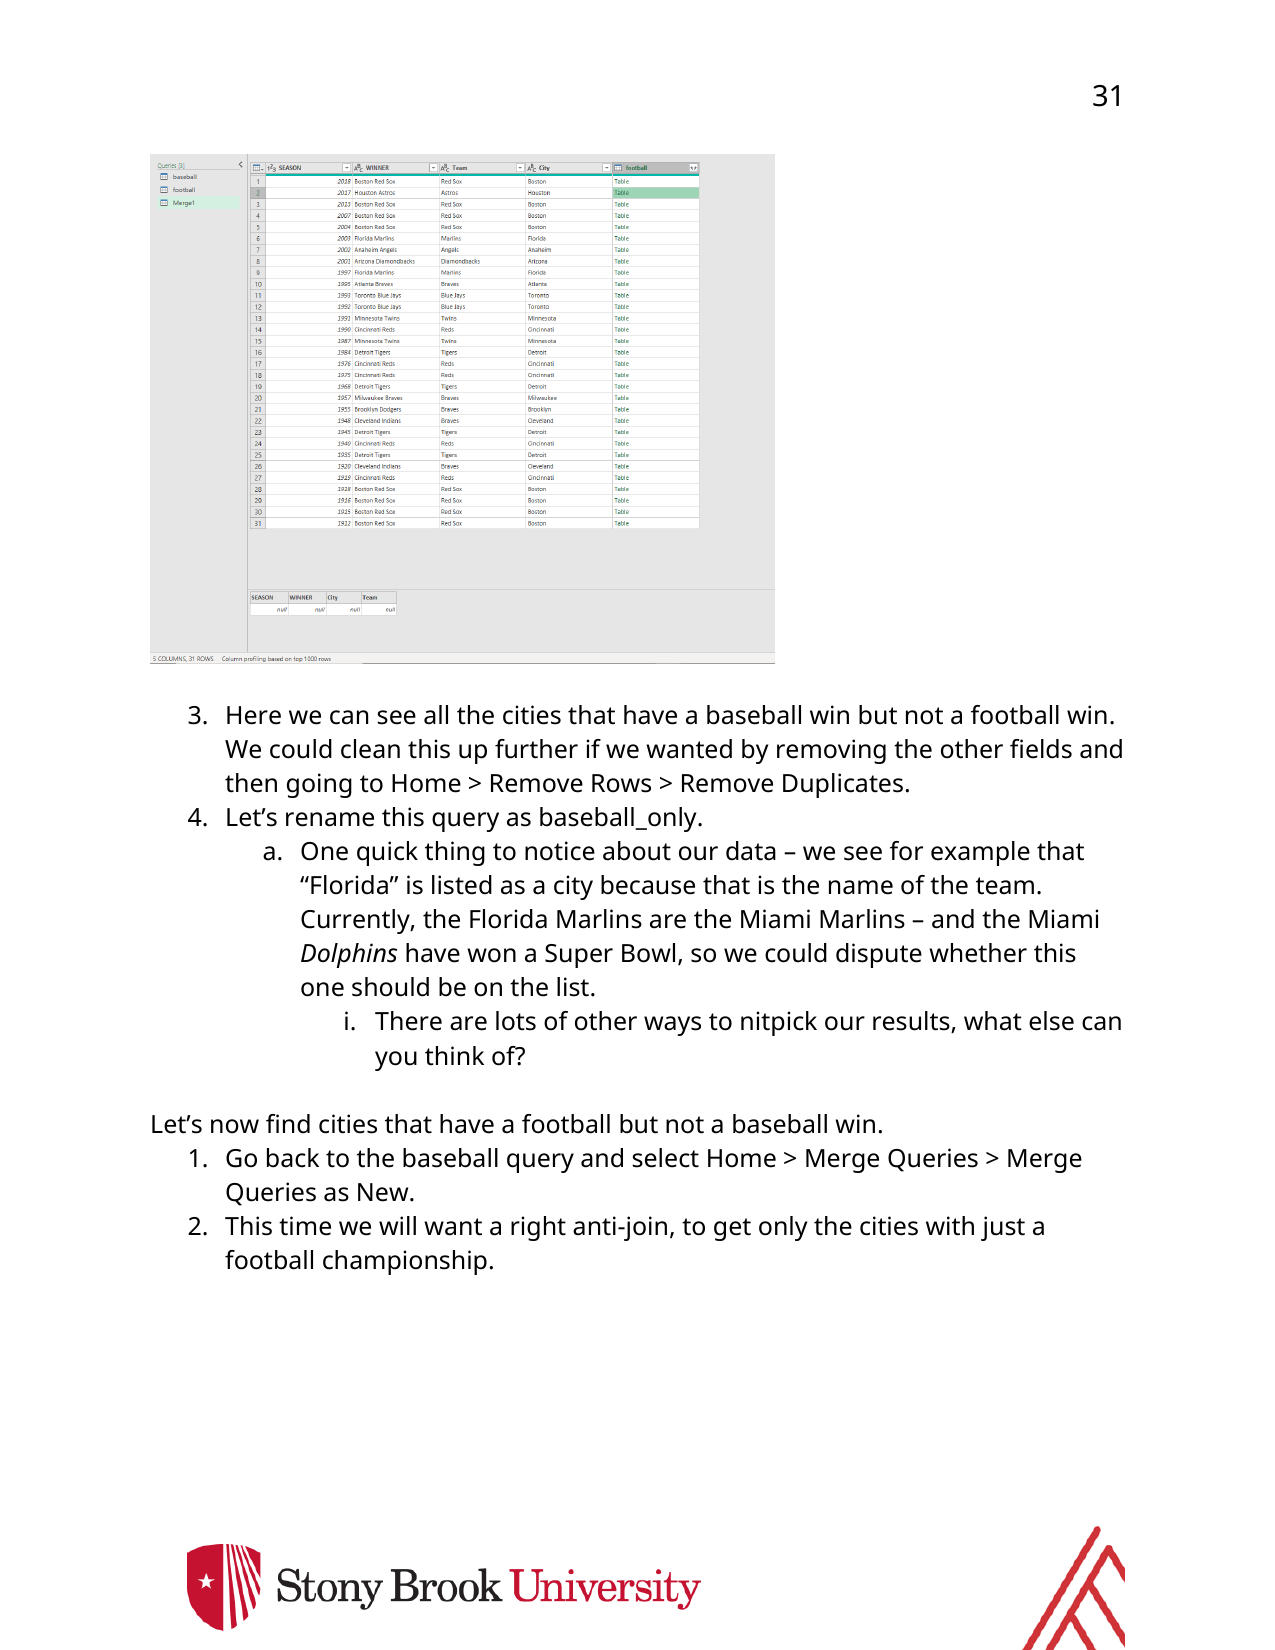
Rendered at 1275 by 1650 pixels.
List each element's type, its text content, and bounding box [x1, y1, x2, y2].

list Go back to the baseball query and select Home > Merge Queries > Merge Queries as New. [187, 1140, 1125, 1208]
list Here we can see all the cities that have a baseball win but not a football win. We could clean this up further if we wanted by removing the other fields and then going to Home > Remove Rows > Remove Duplicates. [187, 697, 1125, 800]
list Let’s rename this query as baseball_only. [187, 800, 1125, 834]
text Let’s now find cities that have a football but not a baseball win. [150, 1106, 1125, 1140]
picture [150, 154, 775, 664]
list This time we will want a right anti-join, to get only the cities with just a football championship. [187, 1208, 1125, 1277]
list There are lots of other ways to nitpick our results, what else can you think of? [356, 1004, 1125, 1072]
list One quick thing to notice about our data – we see for example that “Florida” is listed as a city because that is the name of the team. Currently, the Florida Marlins are the Miami Marlins – and the Miami Dolphins have won a Super Bowl, so we could dispute whether this one should be on the list. [262, 834, 1125, 1004]
picture [150, 1526, 1125, 1650]
